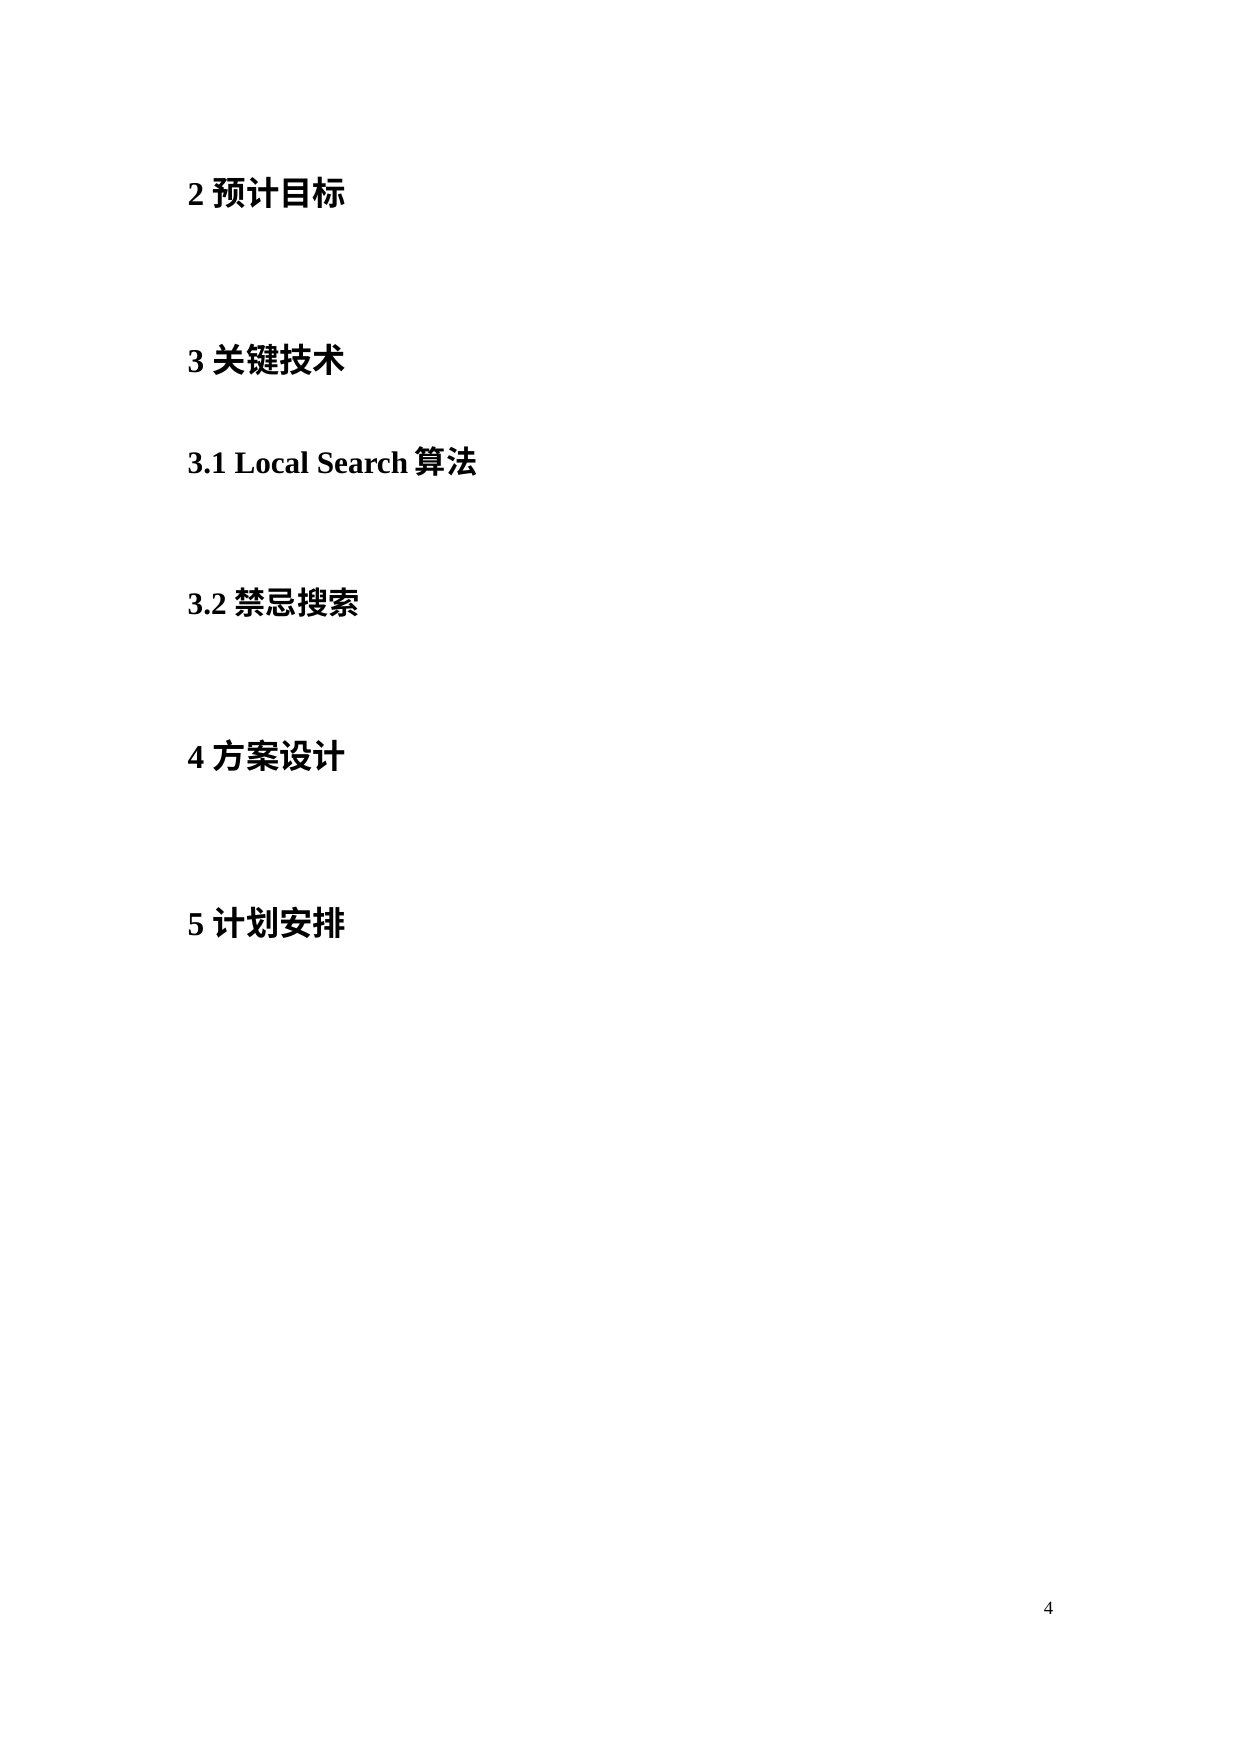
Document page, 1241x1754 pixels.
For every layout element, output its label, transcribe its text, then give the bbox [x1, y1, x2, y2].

subtitle 2 预计目标 [187, 158, 1053, 223]
subtitle 3.1 Local Search算法 [187, 427, 1053, 492]
subtitle 4 方案设计 [187, 721, 1053, 786]
subtitle 3 关键技术 [187, 325, 1053, 390]
subtitle 3.2 禁忌搜索 [187, 568, 1053, 633]
subtitle 5 计划安排 [187, 888, 1053, 953]
